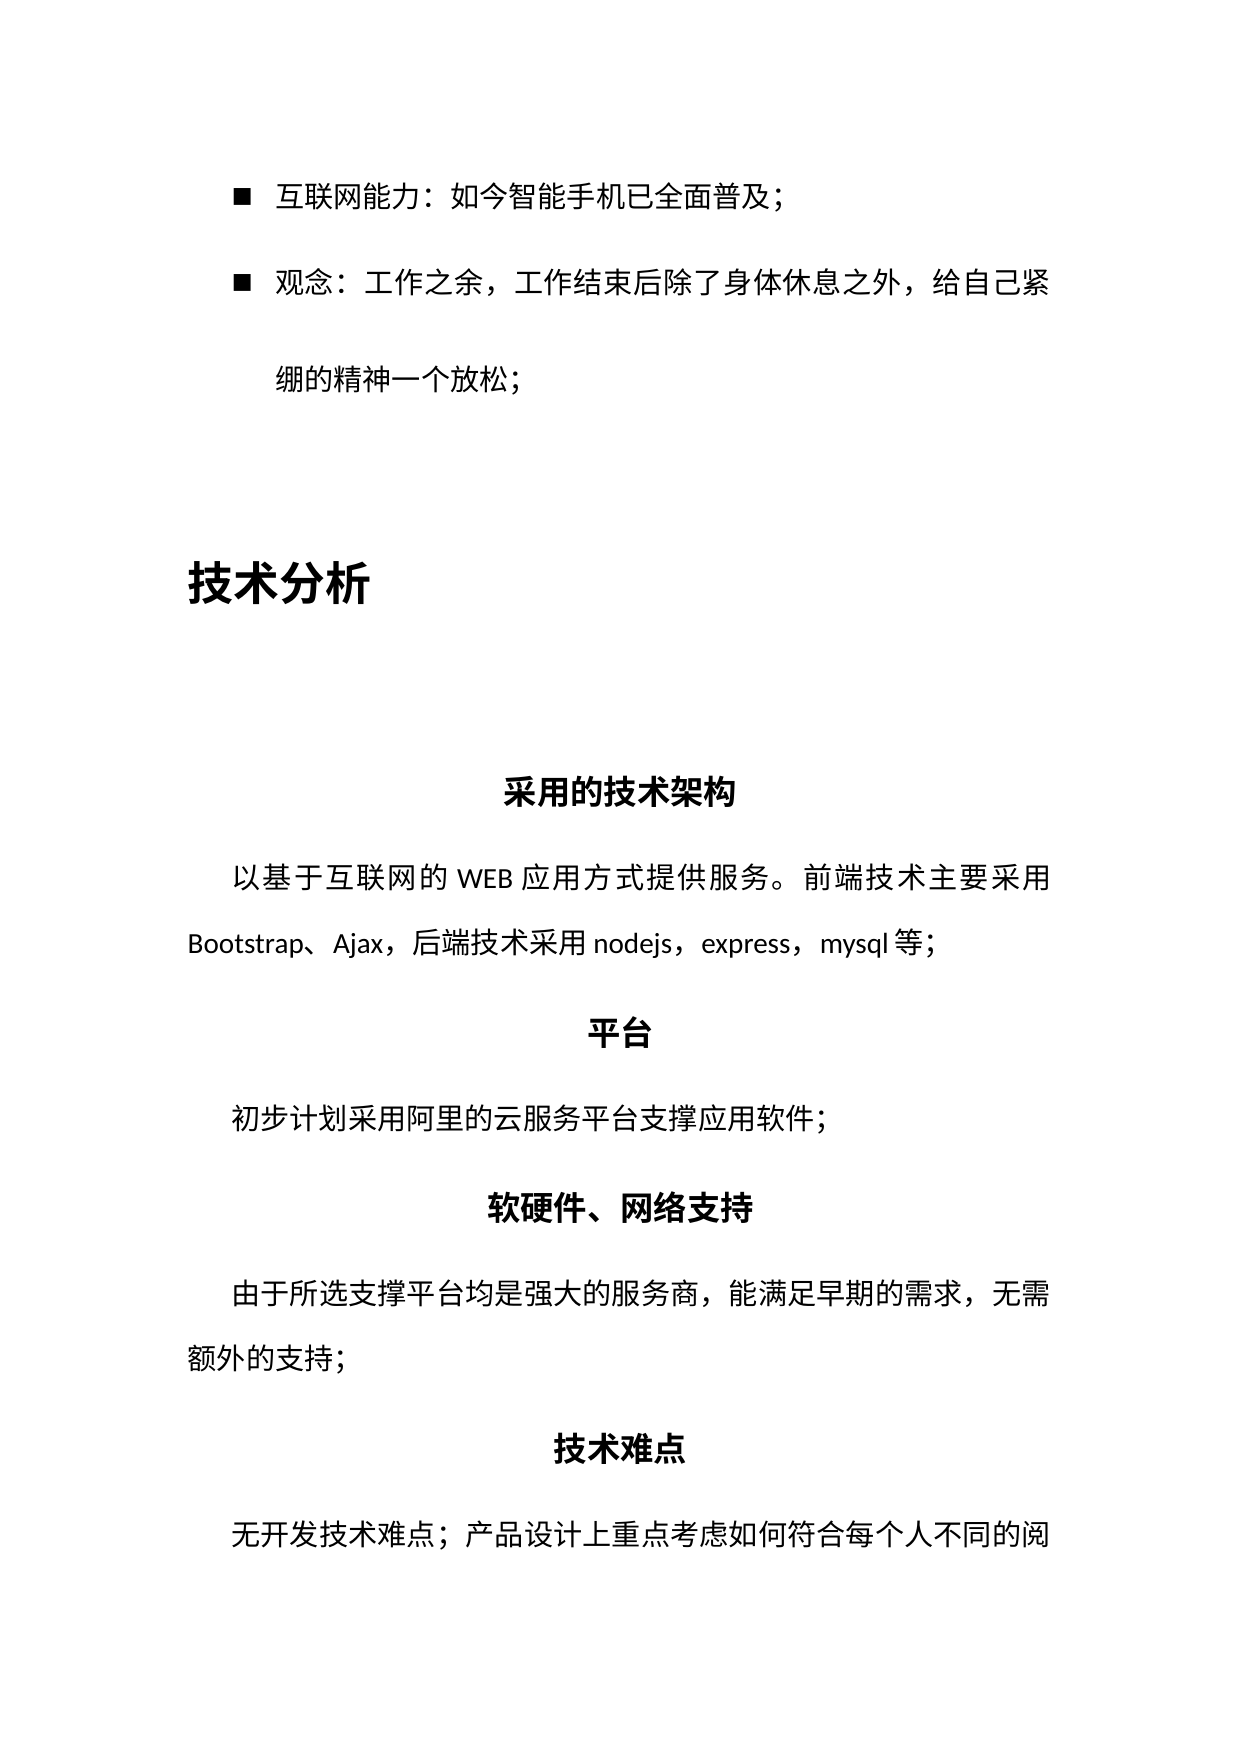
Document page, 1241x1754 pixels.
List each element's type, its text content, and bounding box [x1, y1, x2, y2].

subtitle 技术难点 [187, 1414, 1053, 1479]
subtitle 平台 [187, 998, 1053, 1063]
subtitle 采用的技术架构 [187, 758, 1053, 823]
list 观念：工作之余，工作结束后除了身体休息之外，给自己紧绷的精神一个放松； [231, 248, 1053, 411]
subtitle 技术分析 [187, 532, 1053, 630]
subtitle 软硬件、网络支持 [187, 1174, 1053, 1239]
text 初步计划采用阿里的云服务平台支撑应用软件； [187, 1084, 1053, 1149]
text 以基于互联网的WEB应用方式提供服务。前端技术主要采用Bootstrap、Ajax，后端技术采用nodejs，express，mysql等； [187, 843, 1053, 973]
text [187, 1500, 1053, 1565]
text 由于所选支撑平台均是强大的服务商，能满足早期的需求，无需额外的支持； [187, 1259, 1053, 1389]
list 互联网能力：如今智能手机已全面普及； [231, 162, 1053, 227]
